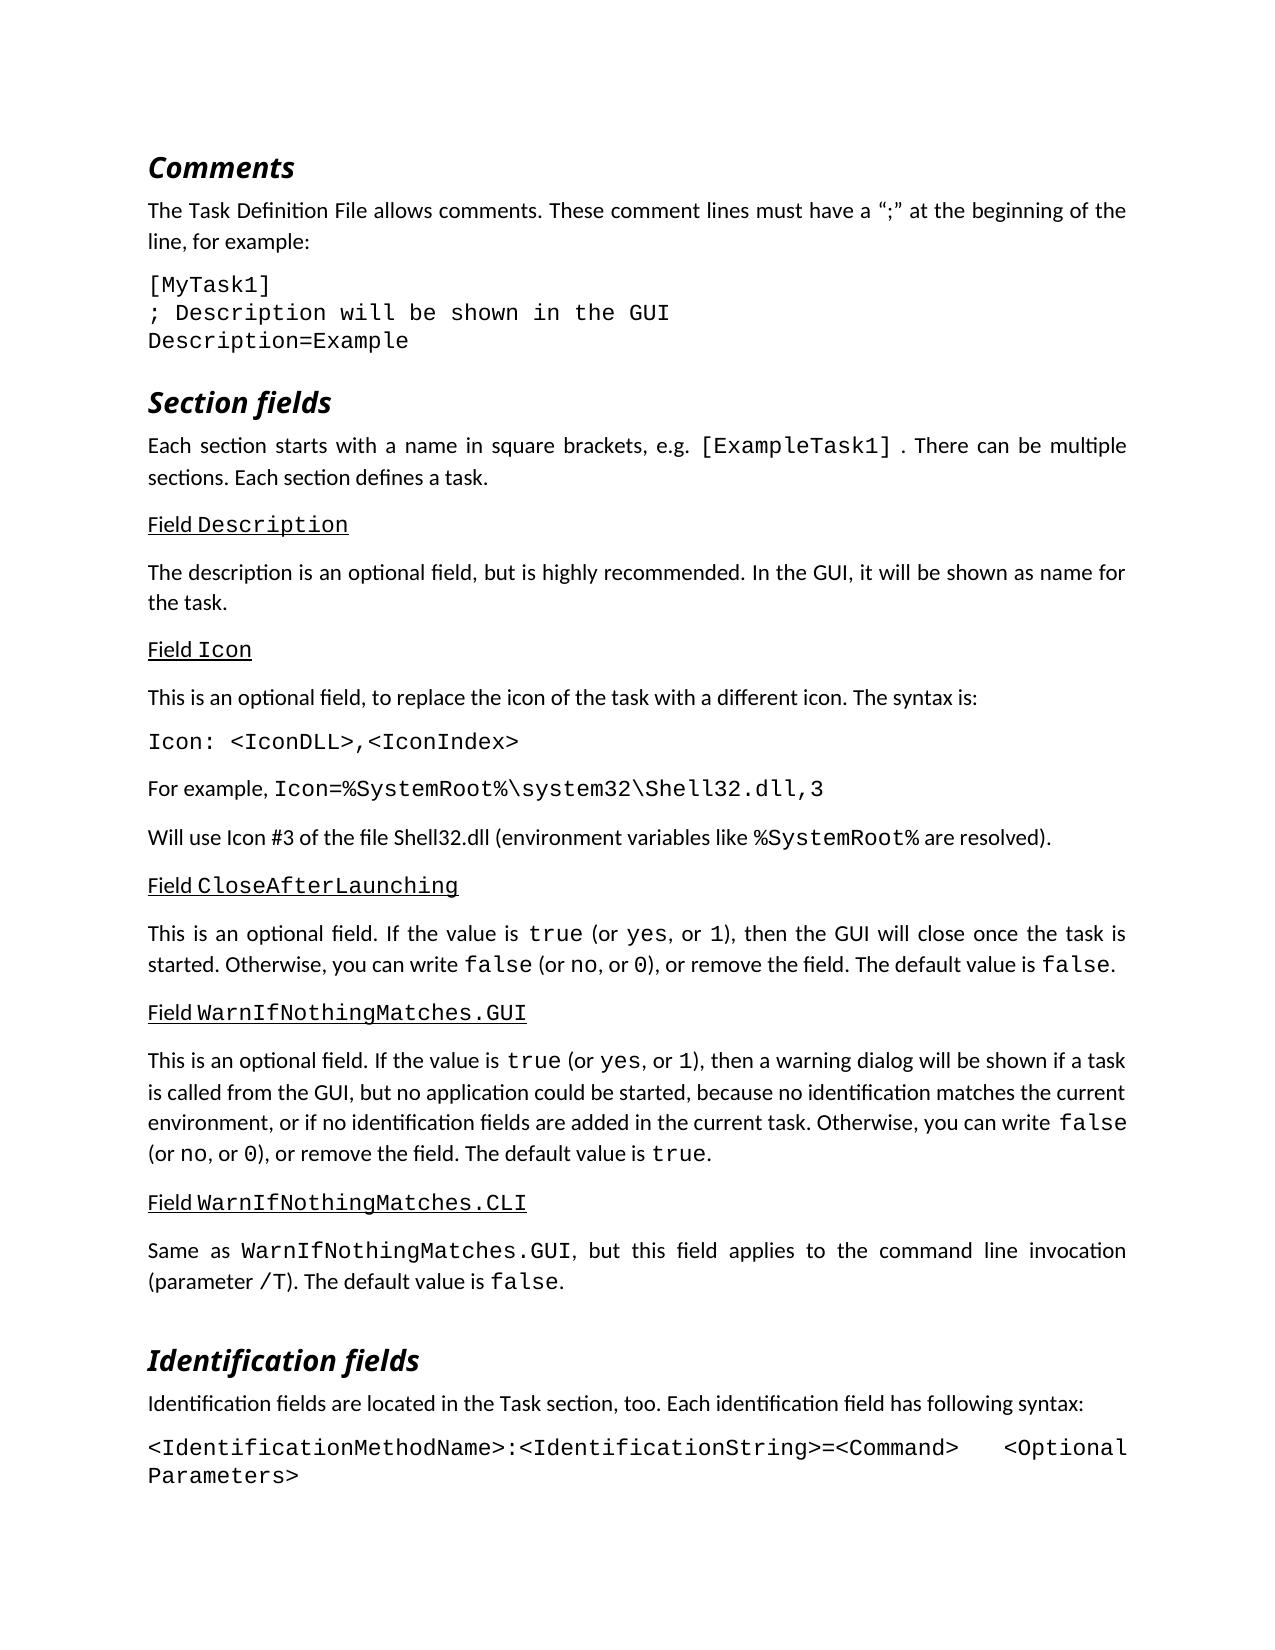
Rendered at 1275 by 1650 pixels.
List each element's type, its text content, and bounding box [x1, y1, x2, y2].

text Will use Icon #3 of the file Shell32.dll (environment variables like %SystemRoot% are resolved). [148, 823, 1127, 852]
subtitle Section fields [148, 382, 1127, 422]
subtitle Identification fields [148, 1340, 1127, 1380]
text Each section starts with a name in square brackets, e.g. [ExampleTask1] . There can be multiple sections. Each section defines a task. [148, 432, 1127, 491]
subtitle Comments [148, 148, 1127, 187]
text The Task Definition File allows comments. These comment lines must have a “;” at the beginning of the line, for example: [148, 197, 1127, 255]
text Field Description [148, 510, 1127, 539]
text Identification fields are located in the Task section, too. Each identification field has following syntax: [148, 1389, 1127, 1417]
text Description=Example [148, 329, 1127, 356]
text For example, Icon=%SystemRoot%\system32\Shell32.dll,3 [148, 774, 1127, 804]
text Field WarnIfNothingMatches.CLI [148, 1188, 1127, 1217]
text This is an optional field, to replace the icon of the task with a different icon. The syntax is: [148, 683, 1127, 711]
text This is an optional field. If the value is true (or yes, or 1), then a warning dialog will be shown if a task is called from the GUI, but no application could be started, because no identification matches the current environment, or if no identification fields are added in the current task. Otherwise, you can write false (or no, or 0), or remove the field. The default value is true. [148, 1047, 1127, 1169]
text Same as WarnIfNothingMatches.GUI, but this field applies to the command line invocation (parameter /T). The default value is false. [148, 1236, 1127, 1296]
text <IdentificationMethodName>:<IdentificationString>=<Command> <Optional Parameters> [148, 1436, 1127, 1490]
text [MyTask1] [148, 274, 1127, 300]
text The description is an optional field, but is highly recommended. In the GUI, it will be shown as name for the task. [148, 558, 1127, 616]
text This is an optional field. If the value is true (or yes, or 1), then the GUI will close once the task is started. Otherwise, you can write false (or no, or 0), or remove the field. The default value is false. [148, 919, 1127, 979]
text ; Description will be shown in the GUI [148, 302, 1127, 328]
text Field WarnIfNothingMatches.GUI [148, 998, 1127, 1028]
text Field Icon [148, 635, 1127, 664]
text Icon: <IconDLL>,<IconIndex> [148, 730, 1127, 756]
text Field CloseAfterLaunching [148, 871, 1127, 900]
